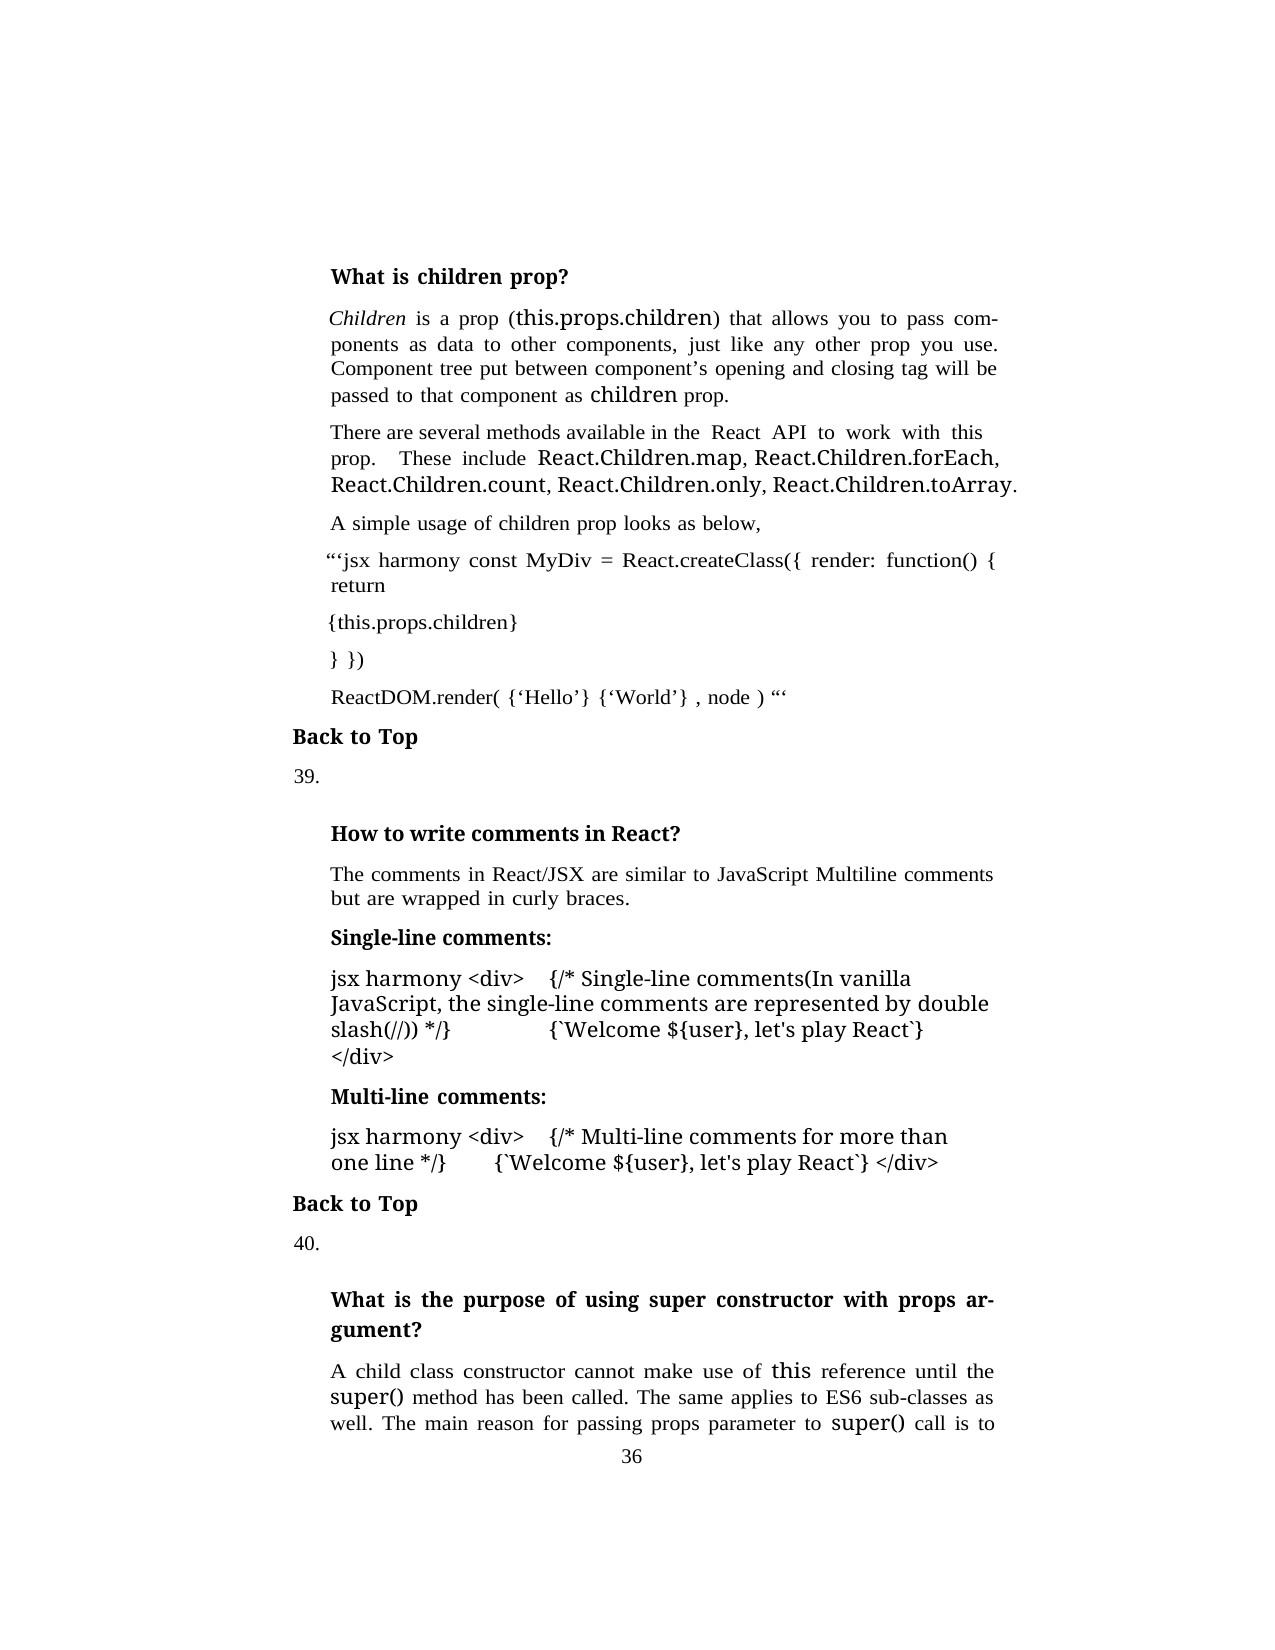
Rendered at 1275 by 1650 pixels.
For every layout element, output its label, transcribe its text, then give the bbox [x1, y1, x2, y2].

text {this.props.children} [326, 610, 1275, 634]
text 39. [294, 764, 1275, 788]
text 40. [294, 1231, 1275, 1255]
subtitle What is children prop? [331, 262, 1275, 290]
text The comments in React/JSX are similar to JavaScript Multiline comments but are wrapped in curly braces. [330, 861, 996, 910]
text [330, 1358, 995, 1437]
subtitle Back to Top [292, 1189, 1275, 1218]
text jsx harmony <div> {/* Multi-line comments for more than one line */} {`Welcome ${user}, let's play React`} </div> [331, 1124, 974, 1176]
text A simple usage of children prop looks as below, [330, 510, 1275, 534]
text Children is a prop (this.props.children) that allows you to pass com- ponents as data to other components, just like any other prop you use. Component tree put between component’s opening and closing tag will be passed to that component as children prop. [328, 303, 999, 408]
subtitle How to write comments in React? [331, 819, 1275, 847]
text “‘jsx harmony const MyDiv = React.createClass({ render: function() { return [326, 548, 997, 597]
subtitle What is the purpose of using super constructor with props ar- gument? [331, 1285, 995, 1343]
subtitle Multi-line comments: [331, 1082, 1275, 1110]
text There are several methods available in the React API to work with this prop. These include React.Children.map, React.Children.forEach, React.Children.count, React.Children.only, React.Children.toArray. [330, 421, 1023, 498]
text jsx harmony <div> {/* Single-line comments(In vanilla JavaScript, the single-line comments are represented by double slash(//)) */} {`Welcome ${user}, let's play React`} [331, 965, 996, 1044]
text </div> [331, 1044, 1275, 1069]
subtitle Single-line comments: [331, 923, 1275, 952]
subtitle Back to Top [292, 722, 1275, 751]
text } }) [328, 647, 1275, 671]
text ReactDOM.render( {‘Hello’} {‘World’} , node ) “‘ [331, 685, 1275, 709]
